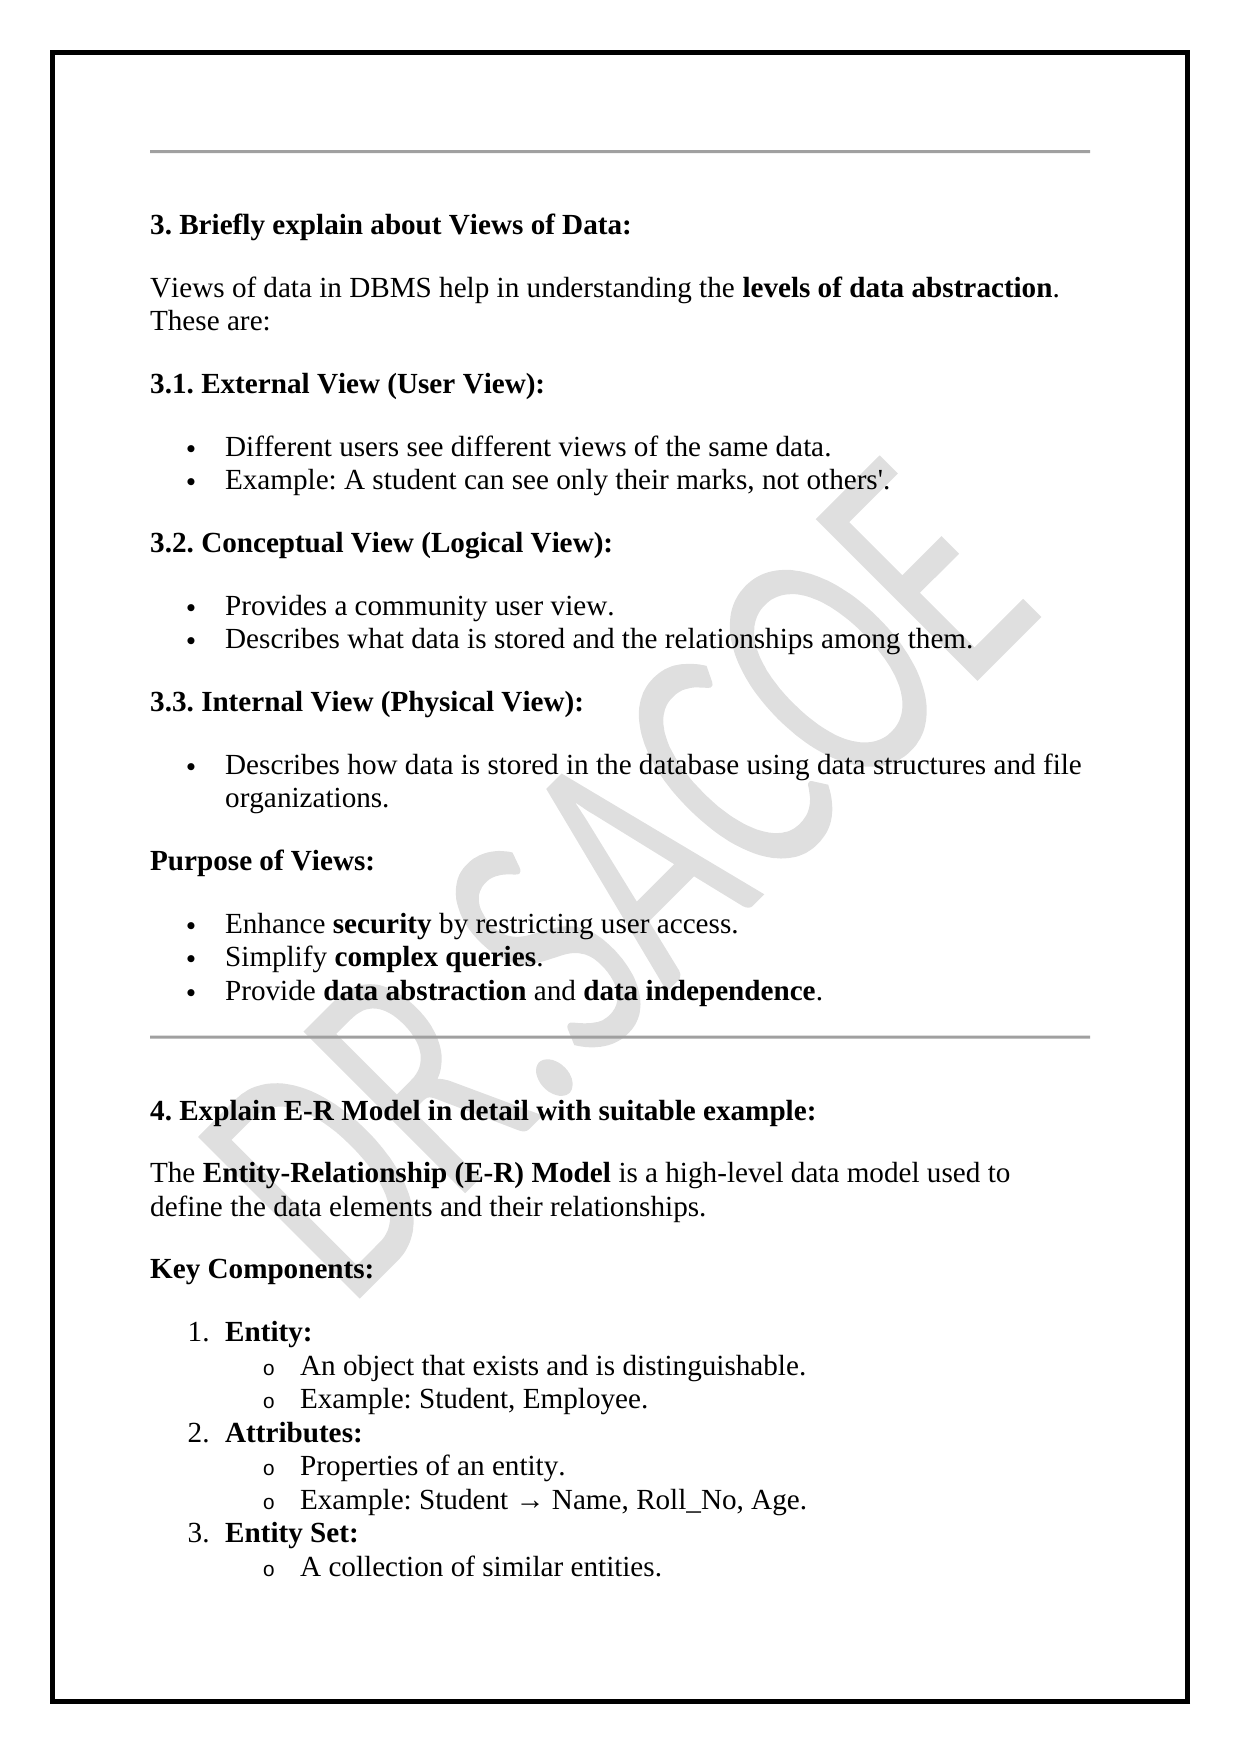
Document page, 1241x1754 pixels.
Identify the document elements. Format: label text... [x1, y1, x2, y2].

text Purpose of Views: [150, 843, 1090, 877]
list Enhance security by restricting user access. [187, 906, 1090, 939]
text Key Components: [150, 1252, 1090, 1285]
list An object that exists and is distinguishable. [262, 1348, 1090, 1381]
list Describes what data is stored and the relationships among them. [187, 621, 1090, 655]
list Example: A student can see only their marks, not others'. [187, 462, 1090, 496]
list Simplify complex queries. [187, 939, 1090, 973]
text 3.1. External View (User View): [150, 366, 1090, 400]
list Provide data abstraction and data independence. [187, 973, 1090, 1006]
list Attributes: [187, 1415, 1090, 1448]
list Different users see different views of the same data. [187, 429, 1090, 462]
text 3.2. Conceptual View (Logical View): [150, 525, 1090, 559]
text Views of data in DBMS help in understanding the levels of data abstraction. These are: [150, 270, 1090, 337]
list Provides a community user view. [187, 588, 1090, 621]
list Example: Student, Employee. [262, 1381, 1090, 1415]
text The Entity-Relationship (E-R) Model is a high-level data model used to define the data elements and their relationships. [150, 1155, 1090, 1222]
list Entity Set: [187, 1516, 1090, 1549]
list Properties of an entity. [262, 1448, 1090, 1482]
text 4. Explain E-R Model in detail with suitable example: [150, 1093, 1090, 1126]
text 3.3. Internal View (Physical View): [150, 684, 1090, 718]
list A collection of similar entities. [262, 1549, 1090, 1583]
list Describes how data is stored in the database using data structures and file organizations. [187, 747, 1090, 814]
list Example: Student → Name, Roll_No, Age. [262, 1482, 1090, 1516]
list Entity: [187, 1314, 1090, 1348]
text 3. Briefly explain about Views of Data: [150, 207, 1090, 241]
